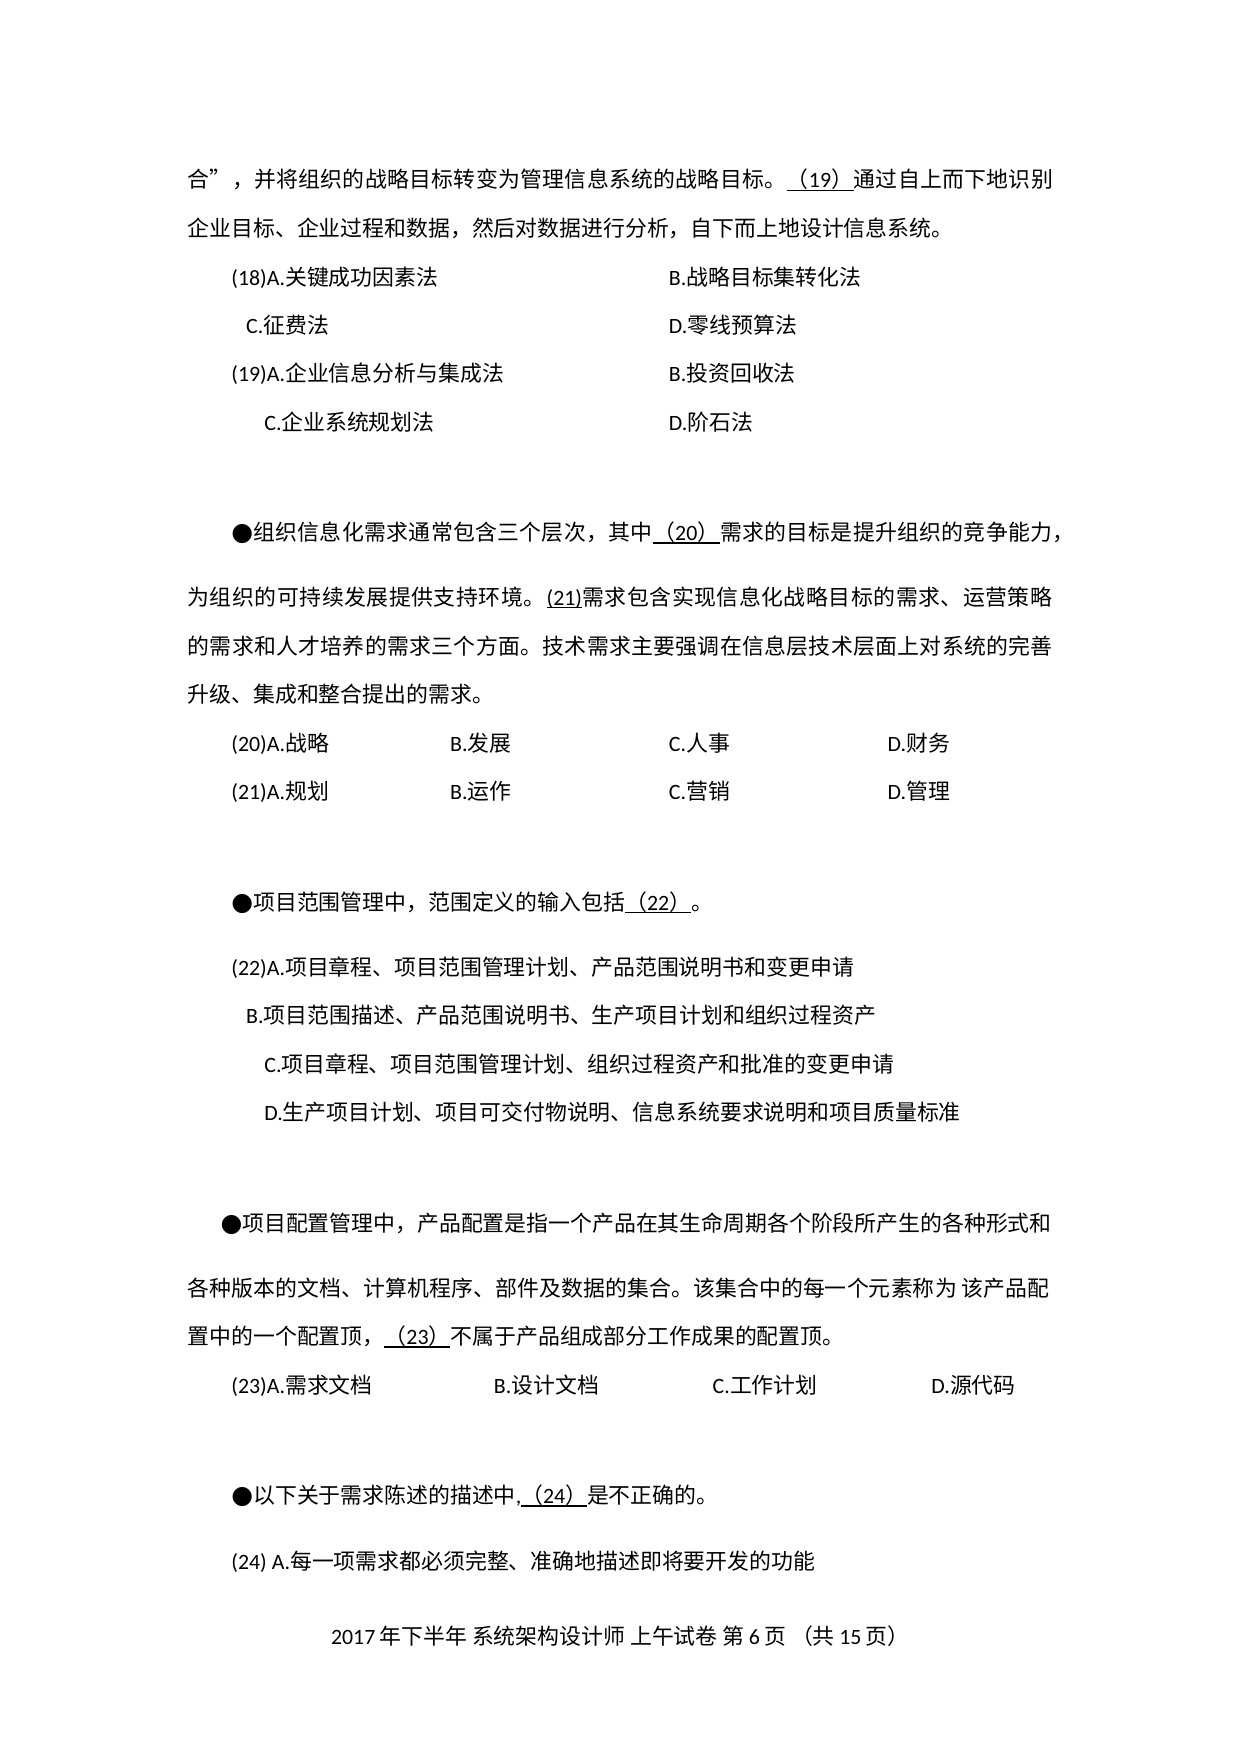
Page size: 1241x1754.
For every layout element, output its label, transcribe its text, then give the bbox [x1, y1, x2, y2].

text (22)A.项目章程、项目范围管理计划、产品范围说明书和变更申请 [187, 950, 1053, 982]
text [187, 162, 1053, 243]
text B.项目范围描述、产品范围说明书、生产项目计划和组织过程资产 [187, 998, 1053, 1031]
text ●项目配置管理中，产品配置是指一个产品在其生命周期各个阶段所产生的各种形式和各种版本的文档、计算机程序、部件及数据的集合。该集合中的每一个元素称为 该产品配置中的一个配置顶，（23）不属于产品组成部分工作成果的配置顶。 [187, 1189, 1053, 1351]
text (20)A.战略 B.发展 C.人事 D.财务 [187, 725, 1053, 758]
text (19)A.企业信息分析与集成法 B.投资回收法 [187, 356, 1053, 388]
text (21)A.规划 B.运作 C.营销 D.管理 [187, 774, 1053, 806]
text (18)A.关键成功因素法 B.战略目标集转化法 [187, 259, 1053, 292]
text (23)A.需求文档 B.设计文档 C.工作计划 D.源代码 [187, 1367, 1053, 1400]
text ●组织信息化需求通常包含三个层次，其中（20）需求的目标是提升组织的竞争能力，为组织的可持续发展提供支持环境。(21)需求包含实现信息化战略目标的需求、运营策略的需求和人才培养的需求三个方面。技术需求主要强调在信息层技术层面上对系统的完善、升级、集成和整合提出的需求。 [187, 498, 1053, 709]
text C.项目章程、项目范围管理计划、组织过程资产和批准的变更申请 [231, 1046, 1053, 1079]
text C.征费法 D.零线预算法 [187, 307, 1053, 340]
text ●项目范围管理中，范围定义的输入包括（22）。 [187, 868, 1053, 933]
text D.生产项目计划、项目可交付物说明、信息系统要求说明和项目质量标准 [220, 1095, 1053, 1127]
text C.企业系统规划法 D.阶石法 [231, 404, 1053, 437]
text ●以下关于需求陈述的描述中,（24）是不正确的。 [187, 1461, 1053, 1526]
text (24) A.每一项需求都必须完整、准确地描述即将要开发的功能 [187, 1543, 1053, 1576]
